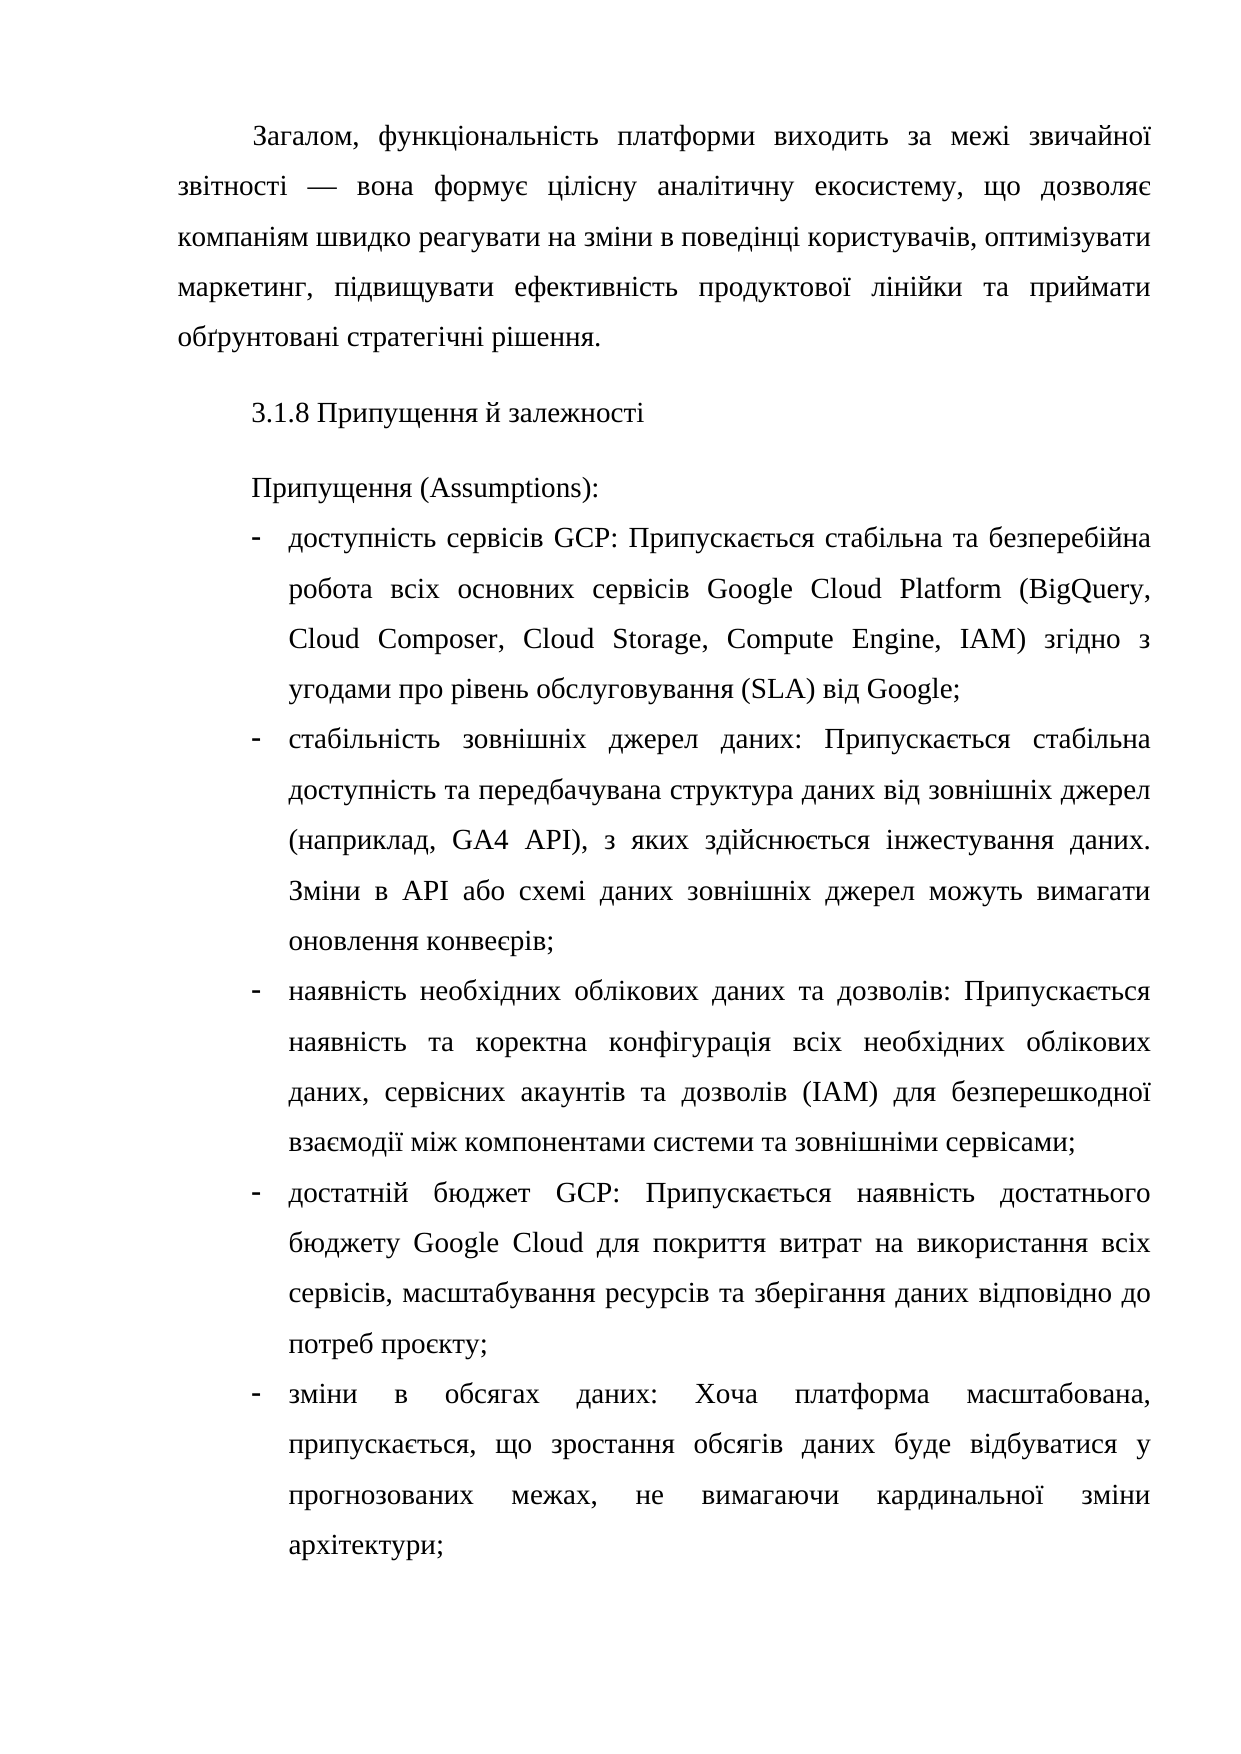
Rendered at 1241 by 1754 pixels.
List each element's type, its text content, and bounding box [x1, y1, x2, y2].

text Припущення (Assumptions): [251, 470, 1152, 503]
list достатній бюджет GCP: Припускається наявність достатнього бюджету Google Cloud для покриття витрат на використання всіх сервісів, масштабування ресурсів та зберігання даних відповідно до потреб проєкту; [251, 1175, 1152, 1359]
list наявність необхідних облікових даних та дозволів: Припускається наявність та коректна конфігурація всіх необхідних облікових даних, сервісних акаунтів та дозволів (IAM) для безперешкодної взаємодії між компонентами системи та зовнішніми сервісами; [251, 973, 1152, 1158]
text Загалом, функціональність платформи виходить за межі звичайної звітності — вона формує цілісну аналітичну екосистему, що дозволяє компаніям швидко реагувати на зміни в поведінці користувачів, оптимізувати маркетинг, підвищувати ефективність продуктової лінійки та приймати обґрунтовані стратегічні рішення. [177, 118, 1152, 353]
subtitle 3.1.8 Припущення й залежності [251, 395, 1152, 428]
list стабільність зовнішніх джерел даних: Припускається стабільна доступність та передбачувана структура даних від зовнішніх джерел (наприклад, GA4 API), з яких здійснюється інжестування даних. Зміни в API або схемі даних зовнішніх джерел можуть вимагати оновлення конвеєрів; [251, 722, 1152, 957]
list зміни в обсягах даних: Хоча платформа масштабована, припускається, що зростання обсягів даних буде відбуватися у прогнозованих межах, не вимагаючи кардинальної зміни архітектури; [251, 1376, 1152, 1561]
list доступність сервісів GCP: Припускається стабільна та безперебійна робота всіх основних сервісів Google Cloud Platform (BigQuery, Cloud Composer, Cloud Storage, Compute Engine, IAM) згідно з угодами про рівень обслуговування (SLA) від Google; [251, 520, 1152, 705]
